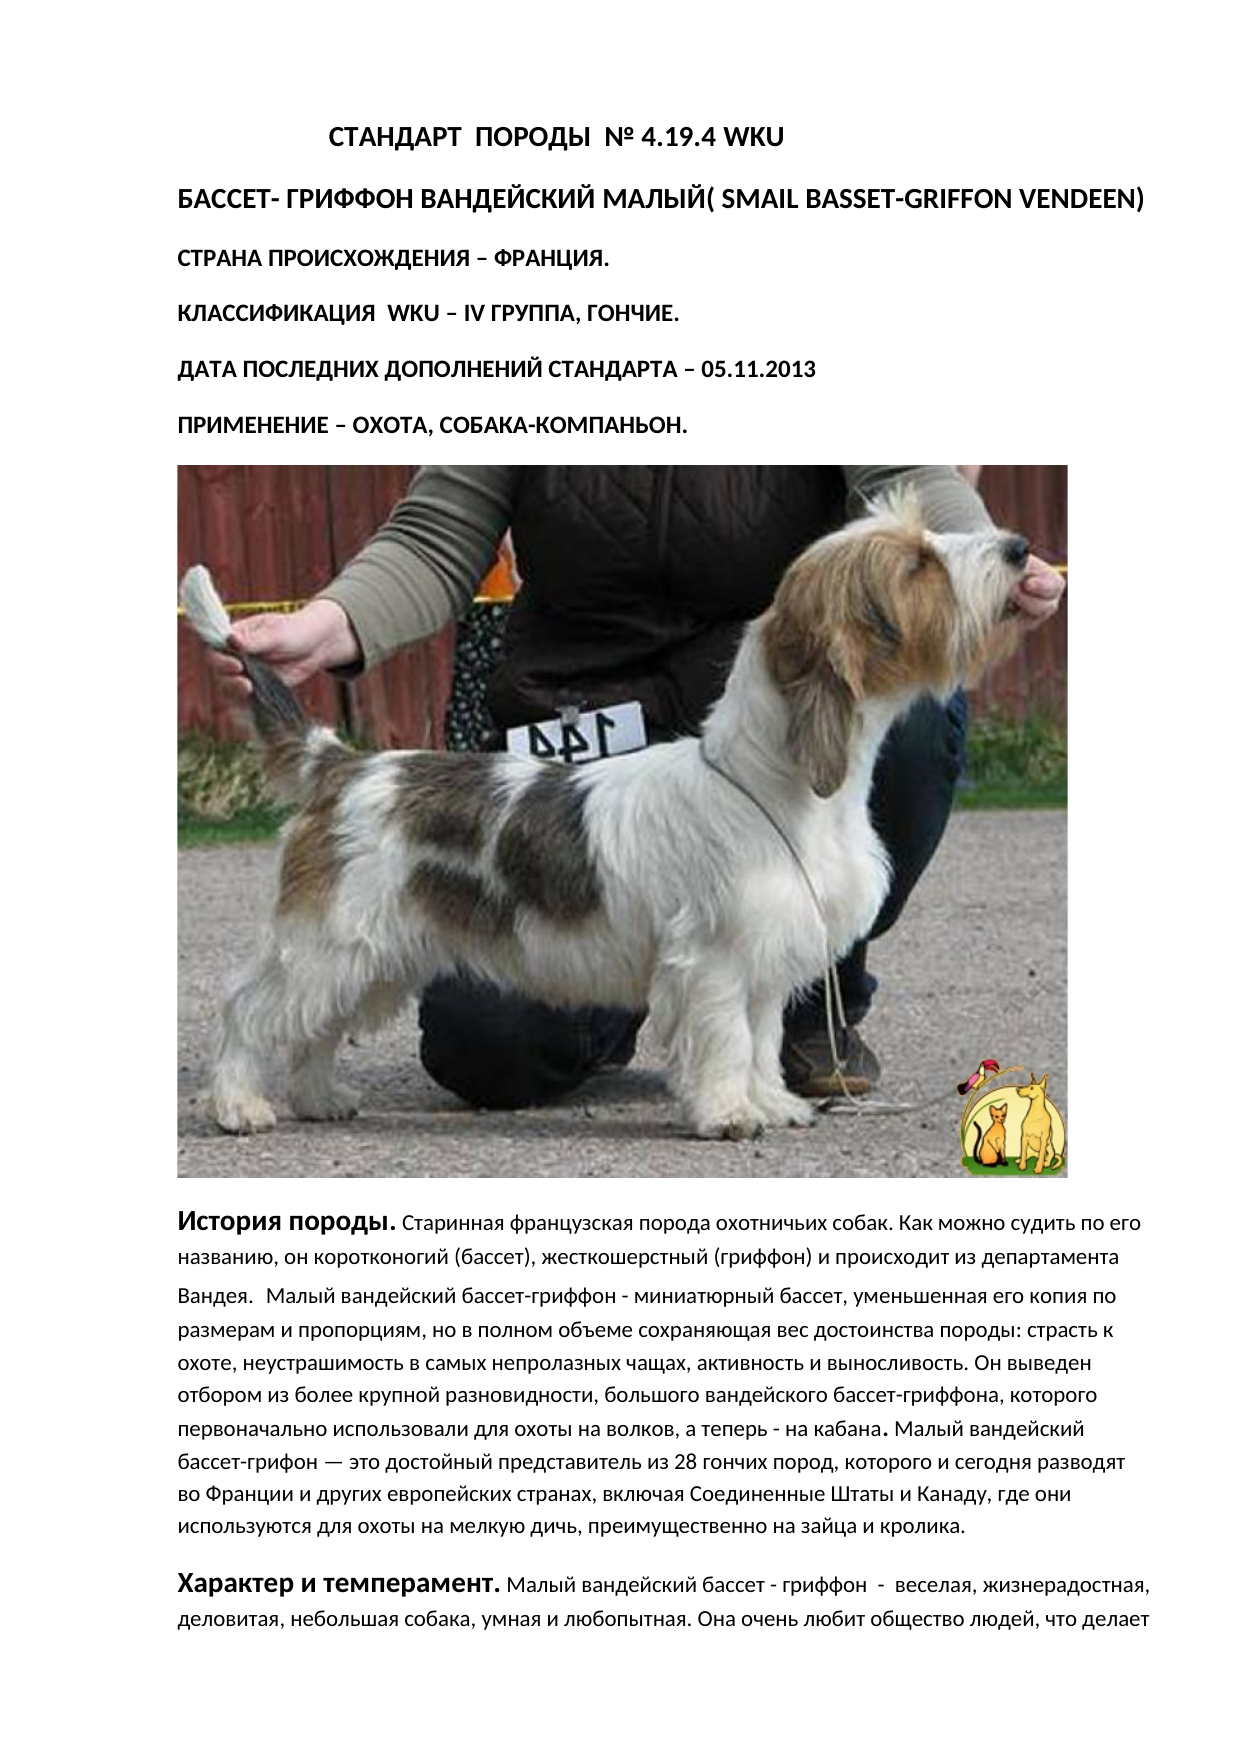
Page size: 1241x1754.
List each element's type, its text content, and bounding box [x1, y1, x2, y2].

text БАССЕТ- ГРИФФОН ВАНДЕЙСКИЙ МАЛЫЙ( SMAIL BASSET-GRIFFON VENDEEN) [177, 180, 1152, 216]
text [177, 1564, 1152, 1632]
picture [177, 465, 1068, 1178]
text СТРАНА ПРОИСХОЖДЕНИЯ – ФРАНЦИЯ. [177, 242, 1152, 272]
text ПРИМЕНЕНИЕ – ОХОТА, СОБАКА-КОМПАНЬОН. [177, 409, 1152, 440]
text СТАНДАРТ ПОРОДЫ № 4.19.4 WKU [177, 118, 1152, 154]
text ДАТА ПОСЛЕДНИХ ДОПОЛНЕНИЙ СТАНДАРТА – 05.11.2013 [177, 353, 1152, 384]
text КЛАССИФИКАЦИЯ WKU – IV ГРУППА, ГОНЧИЕ. [177, 297, 1152, 328]
text История породы. Старинная французская порода охотничьих собак. Как можно судить по его названию, он коротконогий (бассет), жесткошерстный (гриффон) и происходит из департамента Вандея. Малый вандейский бассет-гриффон - миниатюрный бассет, уменьшенная его копия по размерам и пропорциям, но в полном объеме сохраняющая вес достоинства породы: страсть к охоте, неустрашимость в самых непролазных чащах, активность и выносливость. Он выведен отбором из более крупной разновидности, большого вандейского бассет-гриффона, которого первоначально использовали для охоты на волков, а теперь - на кабана. Малый вандейский бассет-грифон — это достойный представитель из 28 гончих пород, которого и сегодня разводят во Франции и других европейских странах, включая Соединенные Штаты и Канаду, где они используются для охоты на мелкую дичь, преимущественно на зайца и кролика. [177, 1202, 1152, 1539]
